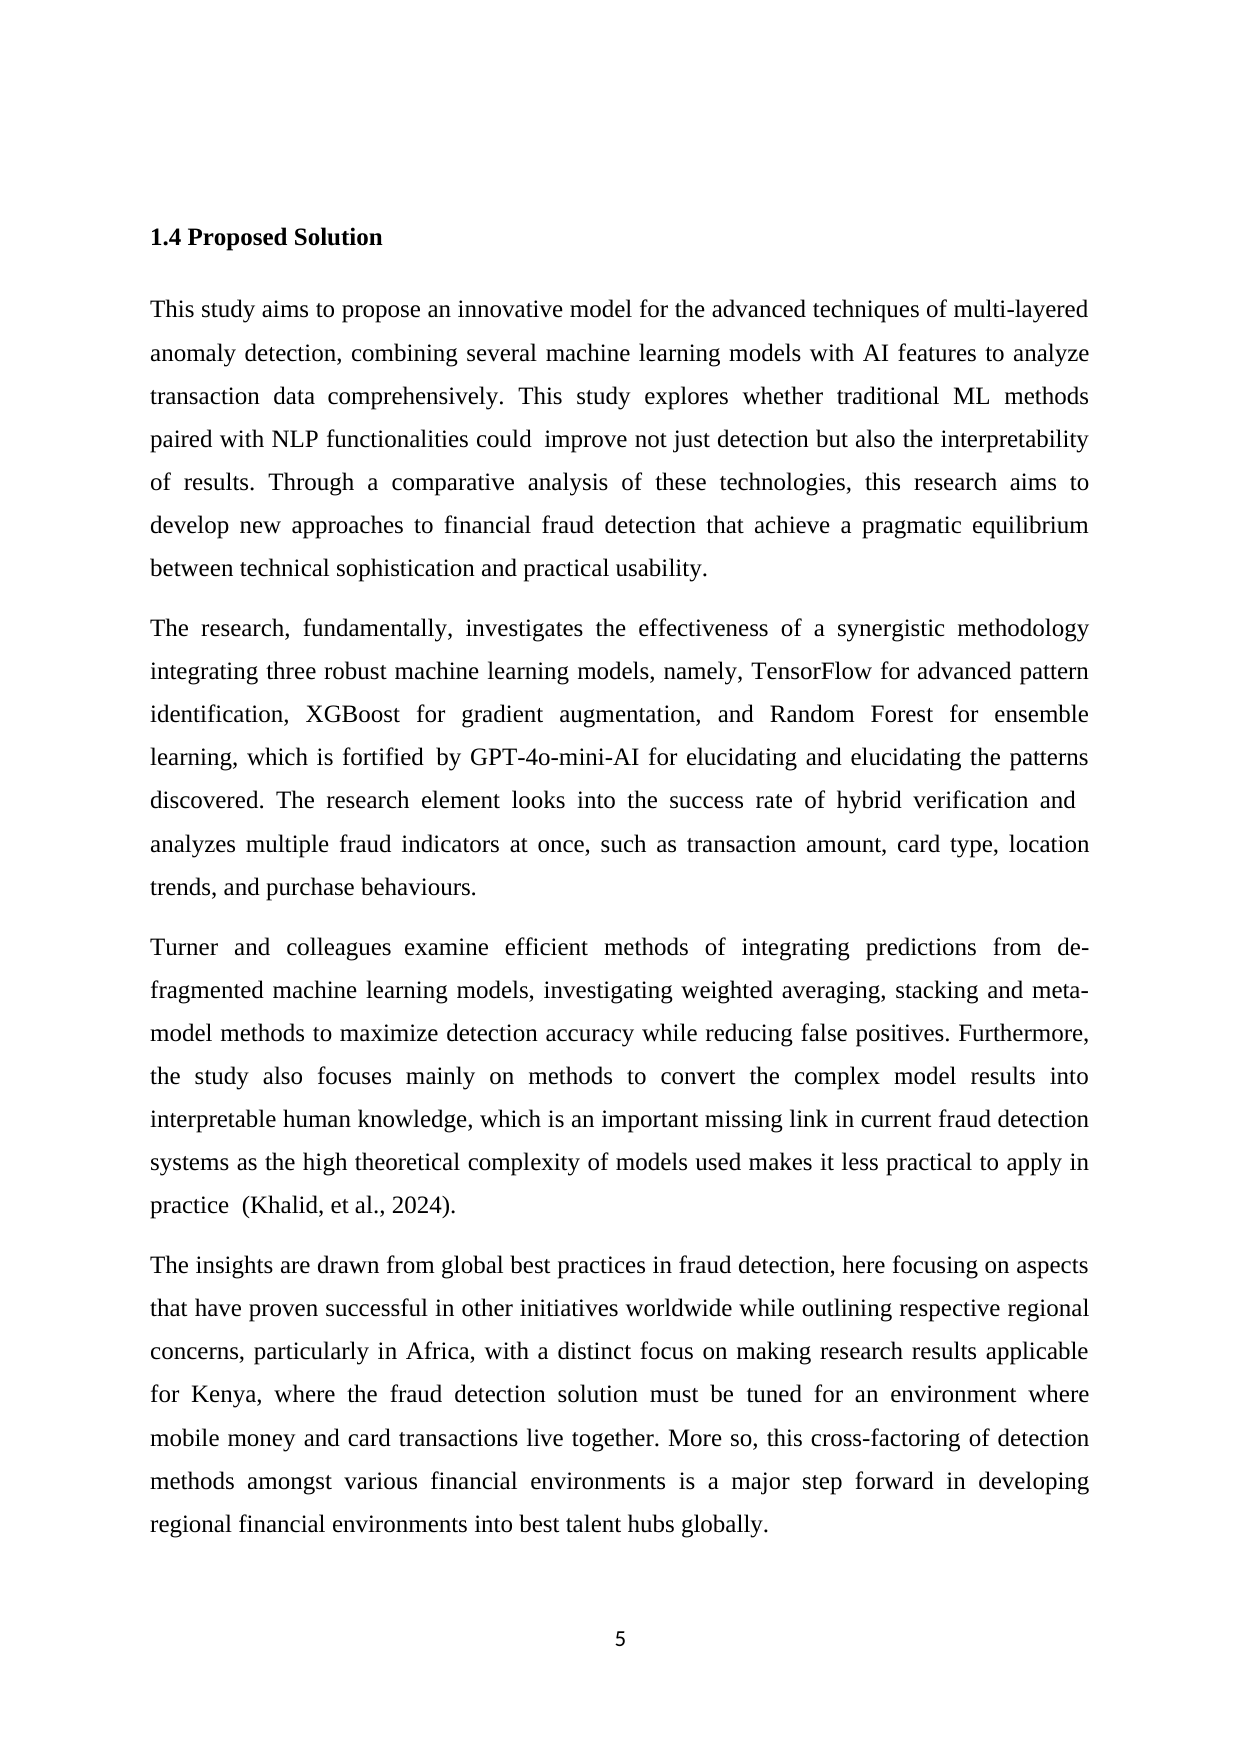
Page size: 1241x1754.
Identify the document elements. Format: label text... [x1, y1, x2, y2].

text Turner and colleagues examine efficient methods of integrating predictions from de-fragmented machine learning models, investigating weighted averaging, stacking and meta-model methods to maximize detection accuracy while reducing false positives. Furthermore, the study also focuses mainly on methods to convert the complex model results into interpretable human knowledge, which is an important missing link in current fraud detection systems as the high theoretical complexity of models used makes it less practical to apply in practice . [150, 932, 1090, 1219]
text The research, fundamentally, investigates the effectiveness of a synergistic methodology integrating three robust machine learning models, namely, TensorFlow for advanced pattern identification, XGBoost for gradient augmentation, and Random Forest for ensemble learning, which is fortified by GPT-4o-mini-AI for elucidating and elucidating the patterns discovered. The research element looks into the success rate of hybrid verification and analyzes multiple fraud indicators at once, such as transaction amount, card type, location trends, and purchase behaviours. [150, 613, 1090, 901]
text The insights are drawn from global best practices in fraud detection, here focusing on aspects that have proven successful in other initiatives worldwide while outlining respective regional concerns, particularly in Africa, with a distinct focus on making research results applicable for Kenya, where the fraud detection solution must be tuned for an environment where mobile money and card transactions live together. More so, this cross-factoring of detection methods amongst various financial environments is a major step forward in developing regional financial environments into best talent hubs globally. [150, 1250, 1090, 1538]
subtitle 1.4 Proposed Solution [150, 222, 1090, 251]
text This study aims to propose an innovative model for the advanced techniques of multi-layered anomaly detection, combining several machine learning models with AI features to analyze transaction data comprehensively. This study explores whether traditional ML methods paired with NLP functionalities could improve not just detection but also the interpretability of results. Through a comparative analysis of these technologies, this research aims to develop new approaches to financial fraud detection that achieve a pragmatic equilibrium between technical sophistication and practical usability. [150, 294, 1090, 582]
